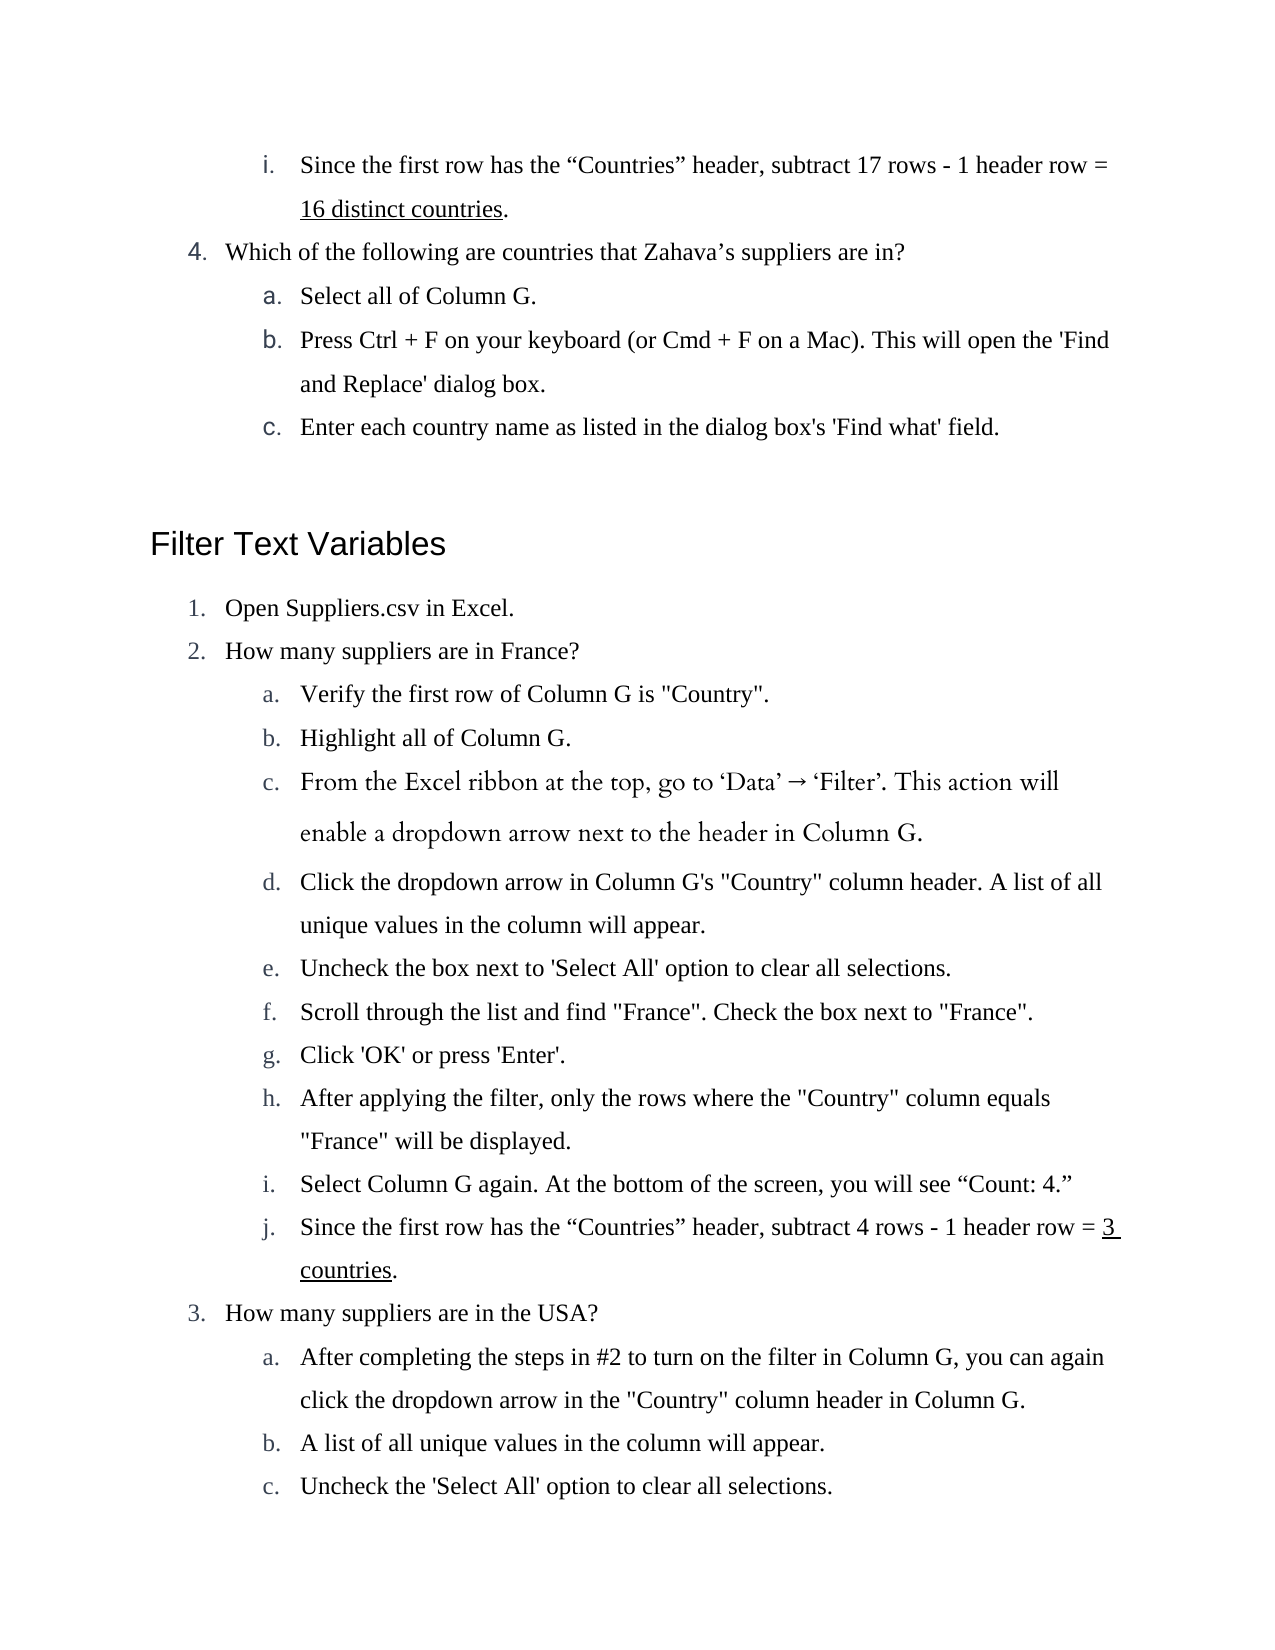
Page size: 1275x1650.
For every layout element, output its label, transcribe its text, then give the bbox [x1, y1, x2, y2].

list Verify the first row of Column G is "Country". [262, 679, 1112, 708]
list Uncheck the 'Select All' option to clear all selections. [262, 1471, 1112, 1500]
list Which of the following are countries that Zahava’s suppliers are in? [187, 237, 1112, 266]
list Select Column G again. At the bottom of the screen, you will see “Count: 4.” [262, 1169, 1125, 1198]
list How many suppliers are in the USA? [187, 1298, 1112, 1327]
list Click 'OK' or press 'Enter'. [262, 1040, 1112, 1068]
list Select all of Column G. [262, 281, 1112, 310]
list Since the first row has the “Countries” header, subtract 17 rows - 1 header row = 16 distinct countries. [262, 150, 1125, 222]
list Highlight all of Column G. [262, 723, 1112, 751]
list A list of all unique values in the column will appear. [262, 1428, 1112, 1457]
list After applying the filter, only the rows where the "Country" column equals "France" will be displayed. [262, 1083, 1112, 1155]
list Enter each country name as listed in the dialog box's 'Find what' field. [262, 412, 1112, 441]
list Click the dropdown arrow in Column G's "Country" column header. A list of all unique values in the column will appear. [262, 867, 1112, 939]
list Press Ctrl + F on your keyboard (or Cmd + F on a Mac). This will open the 'Find and Replace' dialog box. [262, 325, 1112, 397]
list Uncheck the box next to 'Select All' option to clear all selections. [262, 953, 1112, 982]
subtitle Filter Text Variables [150, 524, 1125, 562]
list Since the first row has the “Countries” header, subtract 4 rows - 1 header row = 3 countries. [262, 1212, 1125, 1284]
list Open Suppliers.csv in Excel. [187, 593, 1125, 622]
list How many suppliers are in France? [187, 636, 1112, 665]
list From the Excel ribbon at the top, go to ‘Data’ → ‘Filter’. This action will enable a dropdown arrow next to the header in Column G. [262, 766, 1112, 850]
list Scroll through the list and find "France". Check the box next to "France". [262, 997, 1112, 1025]
list After completing the steps in #2 to turn on the filter in Column G, you can again click the dropdown arrow in the "Country" column header in Column G. [262, 1342, 1112, 1413]
